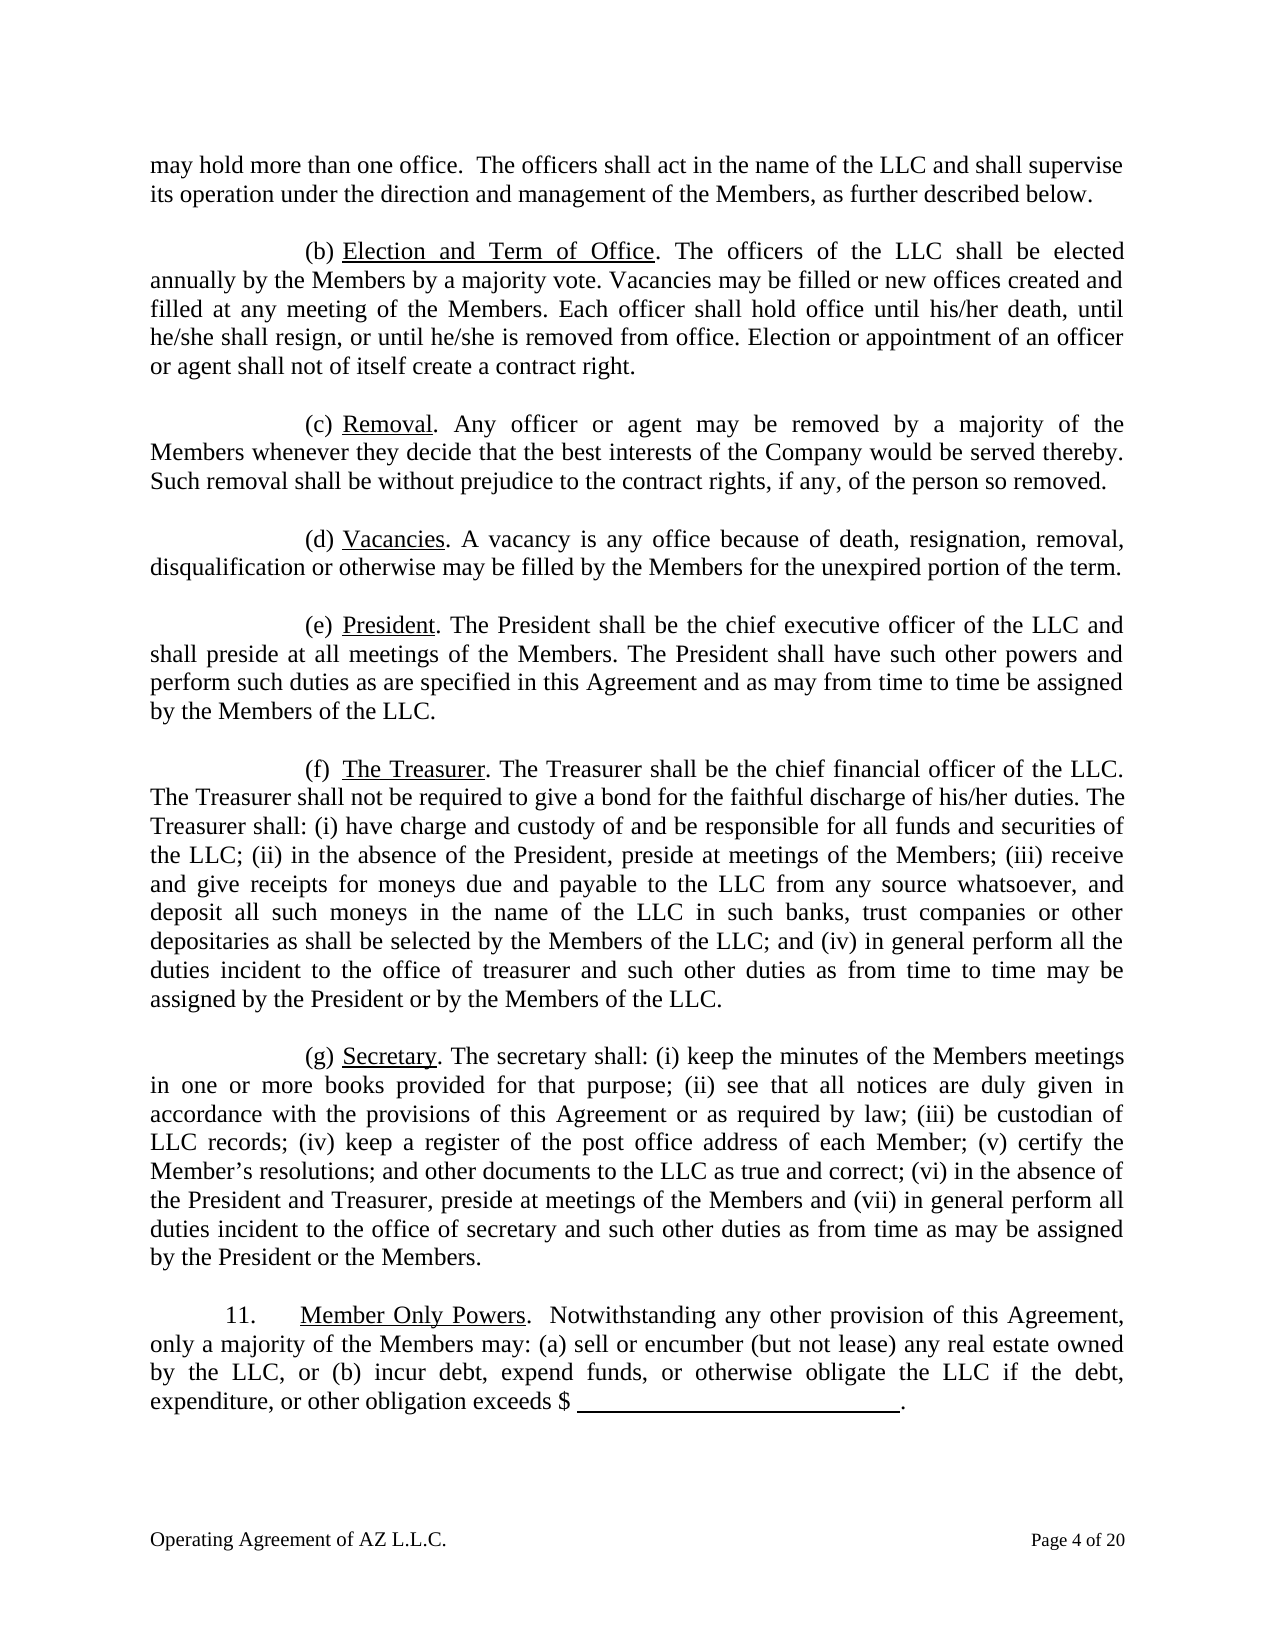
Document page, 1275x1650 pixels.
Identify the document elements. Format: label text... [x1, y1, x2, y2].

list Removal. Any officer or agent may be removed by a majority of the Members whenever they decide that the best interests of the Company would be served thereby. Such removal shall be without prejudice to the contract rights, if any, of the person so removed. [150, 409, 1125, 495]
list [150, 150, 1125, 207]
list Election and Term of Office. The officers of the LLC shall be elected annually by the Members by a majority vote. Vacancies may be filled or new offices created and filled at any meeting of the Members. Each officer shall hold office until his/her death, until he/she shall resign, or until he/she is removed from office. Election or appointment of an officer or agent shall not of itself create a contract right. [150, 236, 1125, 380]
text 11. Member Only Powers. Notwithstanding any other provision of this Agreement, only a majority of the Members may: (a) sell or encumber (but not lease) any real estate owned by the LLC, or (b) incur debt, expend funds, or otherwise obligate the LLC if the debt, expenditure, or other obligation exceeds $ . [150, 1300, 1125, 1415]
list President. The President shall be the chief executive officer of the LLC and shall preside at all meetings of the Members. The President shall have such other powers and perform such duties as are specified in this Agreement and as may from time to time be assigned by the Members of the LLC. [150, 610, 1125, 725]
list Secretary. The secretary shall: (i) keep the minutes of the Members meetings in one or more books provided for that purpose; (ii) see that all notices are duly given in accordance with the provisions of this Agreement or as required by law; (iii) be custodian of LLC records; (iv) keep a register of the post office address of each Member; (v) certify the Member’s resolutions; and other documents to the LLC as true and correct; (vi) in the absence of the President and Treasurer, preside at meetings of the Members and (vii) in general perform all duties incident to the office of secretary and such other duties as from time as may be assigned by the President or the Members. [150, 1041, 1125, 1271]
list Vacancies. A vacancy is any office because of death, resignation, removal, disqualification or otherwise may be filled by the Members for the unexpired portion of the term. [150, 524, 1125, 581]
list The Treasurer. The Treasurer shall be the chief financial officer of the LLC. The Treasurer shall not be required to give a bond for the faithful discharge of his/her duties. The Treasurer shall: (i) have charge and custody of and be responsible for all funds and securities of the LLC; (ii) in the absence of the President, preside at meetings of the Members; (iii) receive and give receipts for moneys due and payable to the LLC from any source whatsoever, and deposit all such moneys in the name of the LLC in such banks, trust companies or other depositaries as shall be selected by the Members of the LLC; and (iv) in general perform all the duties incident to the office of treasurer and such other duties as from time to time may be assigned by the President or by the Members of the LLC. [150, 754, 1125, 1012]
